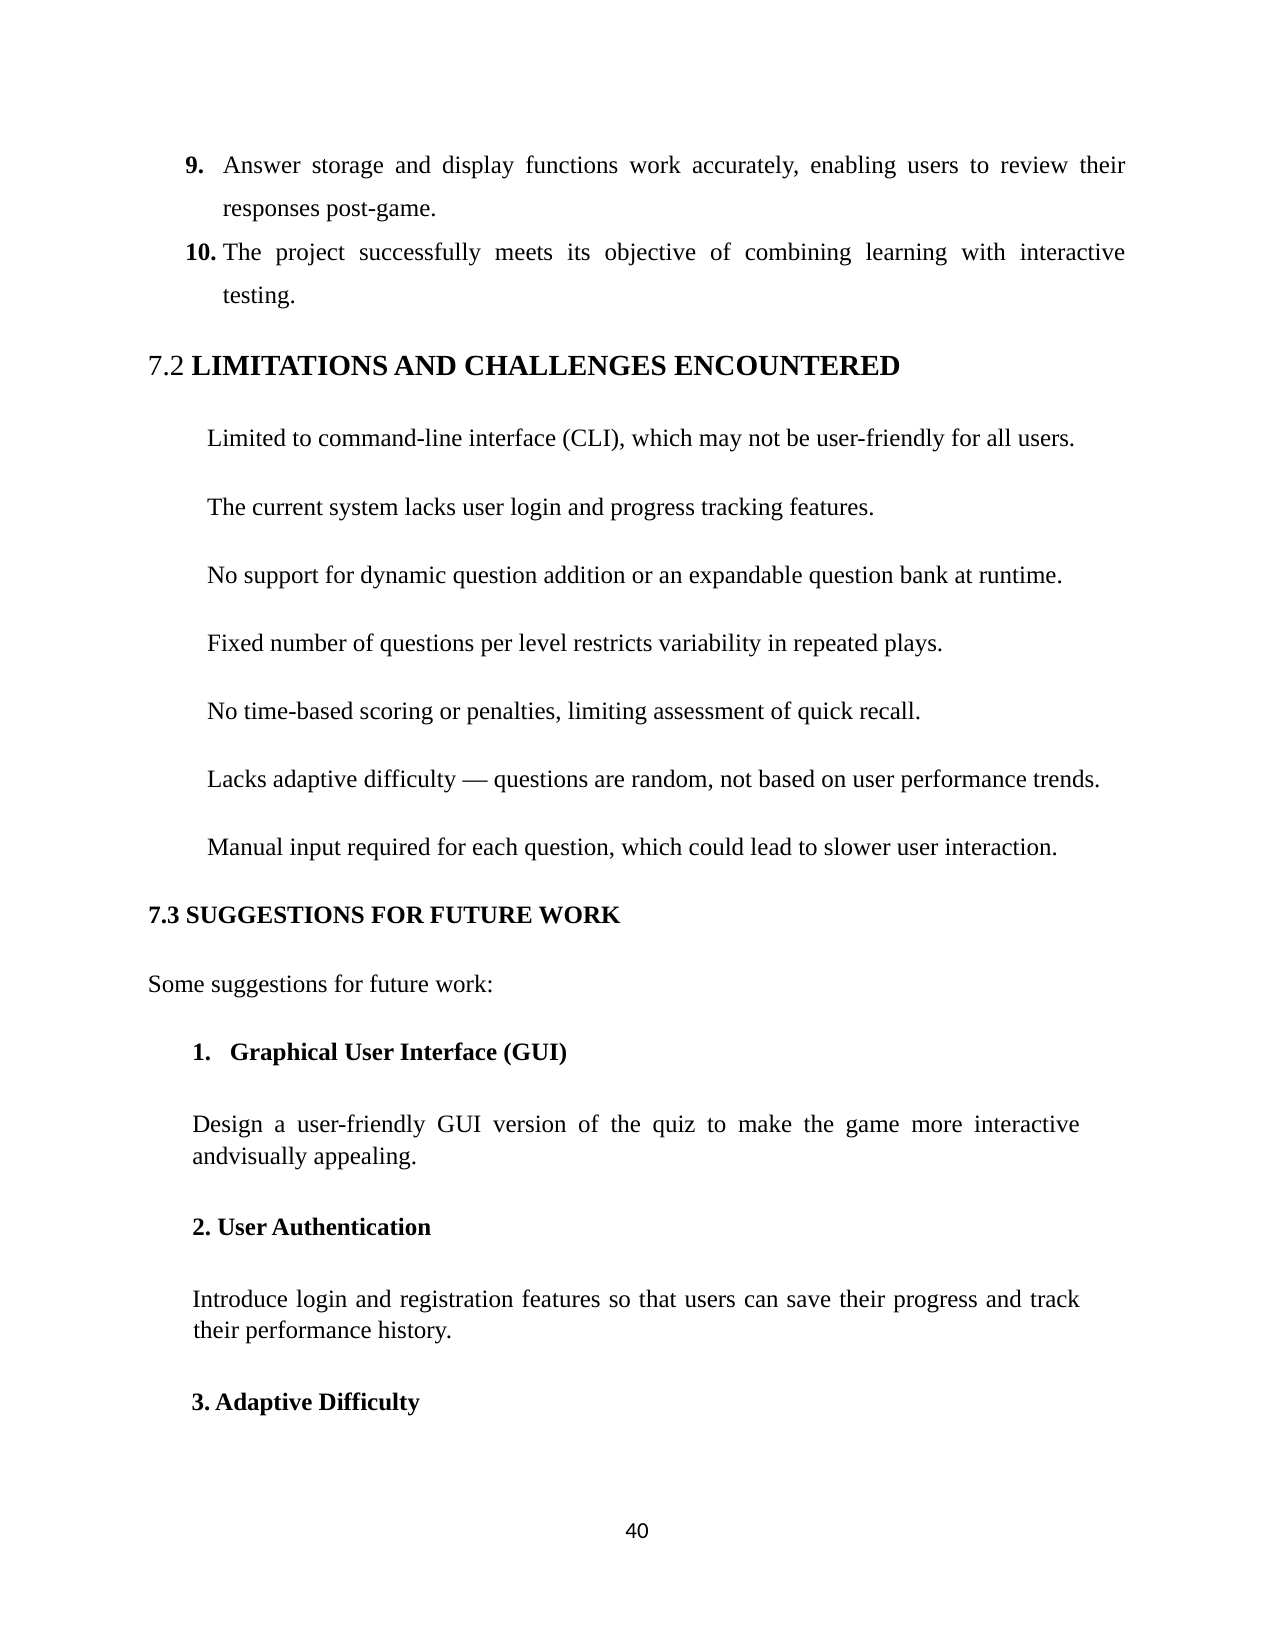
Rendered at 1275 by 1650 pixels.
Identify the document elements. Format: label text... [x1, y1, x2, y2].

subtitle 7.3 SUGGESTIONS FOR FUTURE WORK [148, 900, 1131, 929]
text 7.2 LIMITATIONS AND CHALLENGES ENCOUNTERED [148, 348, 1126, 382]
list Answer storage and display functions work accurately, enabling users to review their responses post-game. [185, 150, 1126, 222]
text No time-based scoring or penalties, limiting assessment of quick recall. [148, 696, 1126, 725]
text Manual input required for each question, which could lead to slower user interaction. [148, 832, 1126, 861]
text 2. User Authentication [192, 1212, 1081, 1241]
text Some suggestions for future work: [148, 969, 1126, 998]
text Limited to command-line interface (CLI), which may not be user-friendly for all users. [148, 423, 1126, 452]
list The project successfully meets its objective of combining learning with interactive testing. [185, 237, 1126, 309]
text Fixed number of questions per level restricts variability in repeated plays. [148, 628, 1126, 657]
text Design a user-friendly GUI version of the quiz to make the game more interactive andvisually appealing. [192, 1109, 1081, 1169]
text The current system lacks user login and progress tracking features. [148, 492, 1126, 520]
text 3. Adaptive Difficulty [148, 1387, 1081, 1416]
list Graphical User Interface (GUI) [192, 1037, 1081, 1066]
text No support for dynamic question addition or an expandable question bank at runtime. [148, 560, 1126, 588]
text Introduce login and registration features so that users can save their progress and track their performance history. [192, 1284, 1081, 1344]
text Lacks adaptive difficulty — questions are random, not based on user performance trends. [148, 764, 1126, 793]
